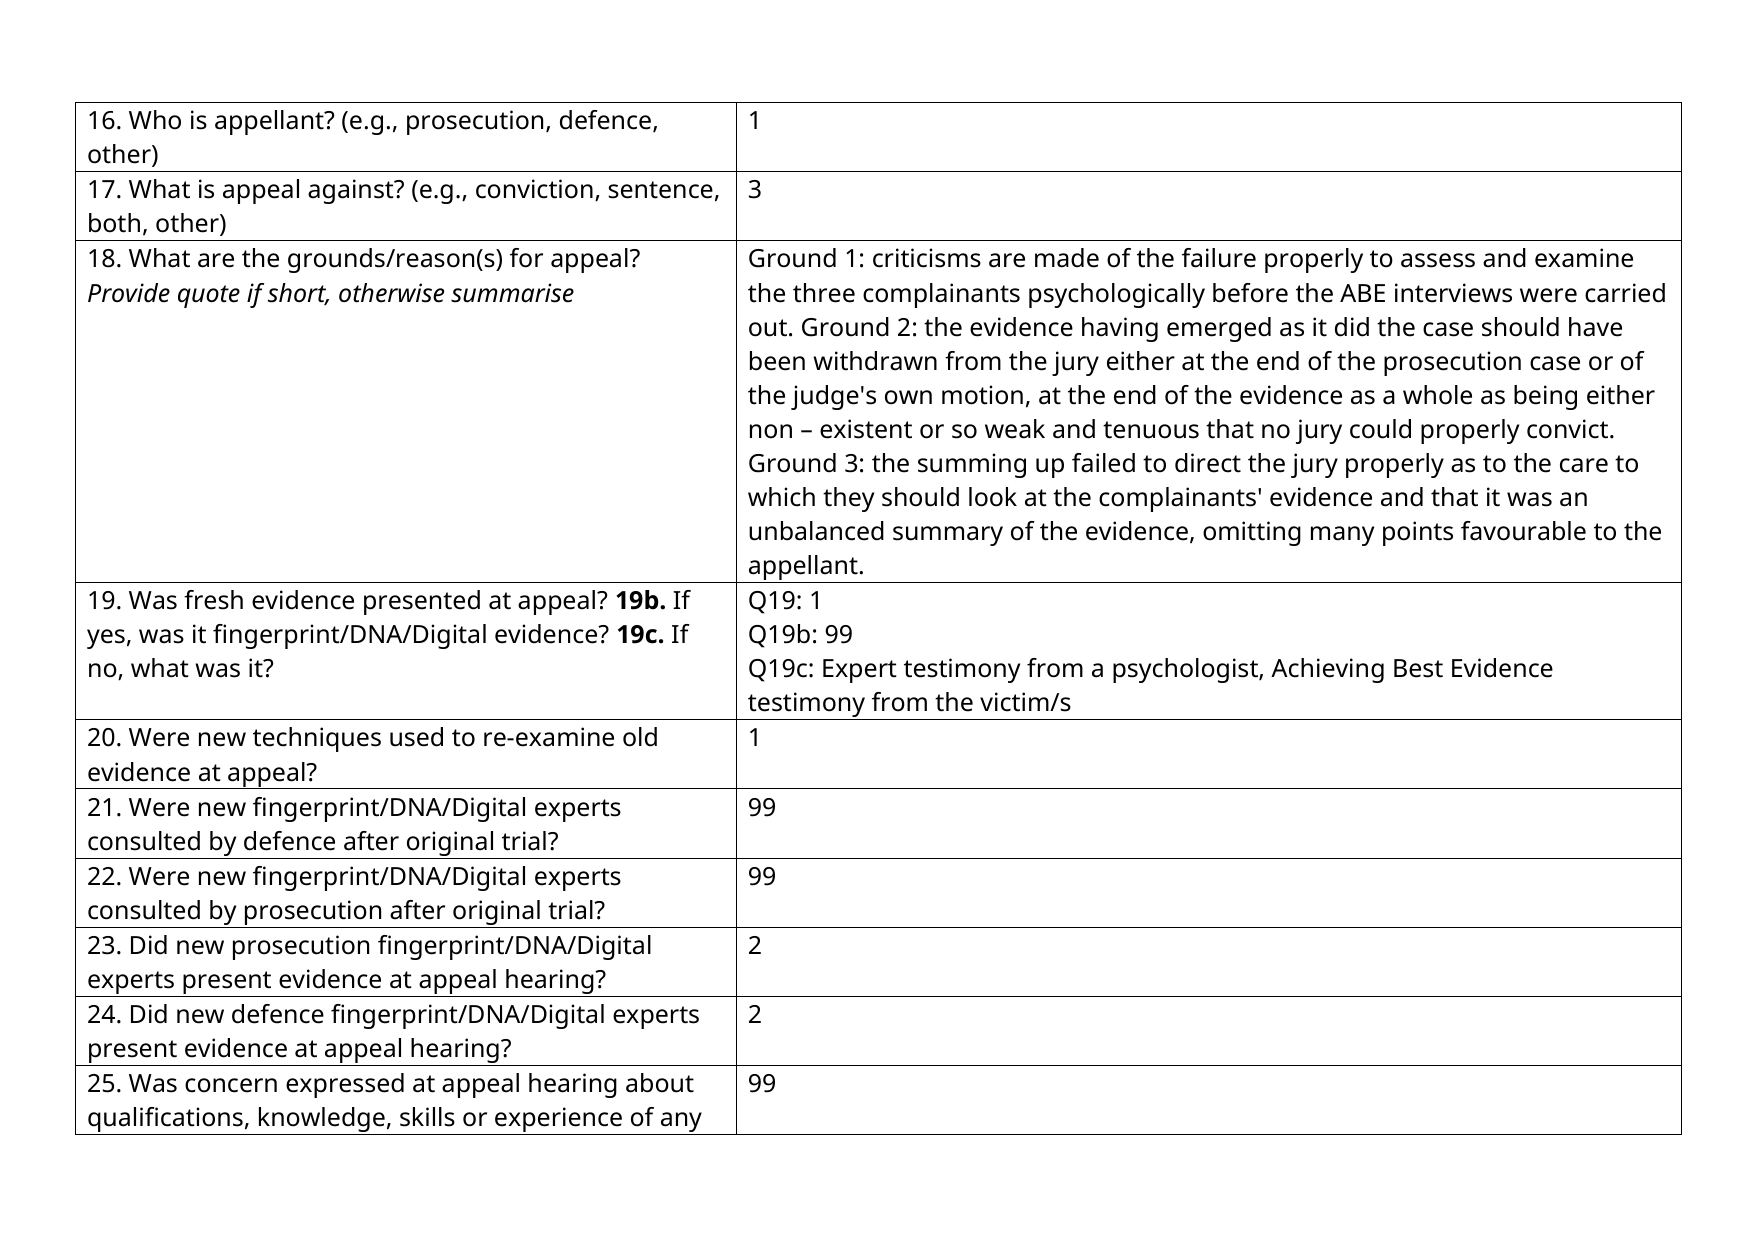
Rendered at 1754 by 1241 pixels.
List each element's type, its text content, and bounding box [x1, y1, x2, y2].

table_cell 17. What is appeal against? (e.g., conviction, sentence, both, other) [76, 172, 736, 240]
table_cell 23. Did new prosecution fingerprint/DNA/Digital experts present evidence at appeal hearing? [76, 928, 736, 996]
table_cell 21. Were new fingerprint/DNA/Digital experts consulted by defence after original trial? [76, 789, 736, 857]
table_cell 22. Were new fingerprint/DNA/Digital experts consulted by prosecution after original trial? [76, 859, 736, 927]
table_cell 3 [737, 172, 1681, 240]
table_cell 1 [737, 103, 1681, 171]
table_cell 2 [737, 997, 1681, 1065]
table_cell 16. Who is appellant? (e.g., prosecution, defence, other) [76, 103, 736, 171]
table_cell 99 [737, 1066, 1681, 1134]
table_cell 19. Was fresh evidence presented at appeal? 19b. If yes, was it fingerprint/DNA/Digital evidence? 19c. If no, what was it? [76, 583, 736, 719]
table_cell 24. Did new defence fingerprint/DNA/Digital experts present evidence at appeal hearing? [76, 997, 736, 1065]
table_cell 18. What are the grounds/reason(s) for appeal? Provide quote if short, otherwise summarise [76, 241, 736, 582]
table_cell 20. Were new techniques used to re-examine old evidence at appeal? [76, 720, 736, 788]
table_cell Q19: 1 Q19b: 99 Q19c: Expert testimony from a psychologist, Achieving Best Evidence testimony from the victim/s [737, 583, 1681, 719]
table_cell 99 [737, 789, 1681, 857]
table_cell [76, 1066, 736, 1134]
table_cell Ground 1: criticisms are made of the failure properly to assess and examine the three complainants psychologically before the ABE interviews were carried out. Ground 2: the evidence having emerged as it did the case should have been withdrawn from the jury either at the end of the prosecution case or of the judge's own motion, at the end of the evidence as a whole as being either non – existent or so weak and tenuous that no jury could properly convict. Ground 3: the summing up failed to direct the jury properly as to the care to which they should look at the complainants' evidence and that it was an unbalanced summary of the evidence, omitting many points favourable to the appellant. [737, 241, 1681, 582]
table_cell 2 [737, 928, 1681, 996]
table_cell 99 [737, 859, 1681, 927]
table_cell 1 [737, 720, 1681, 788]
